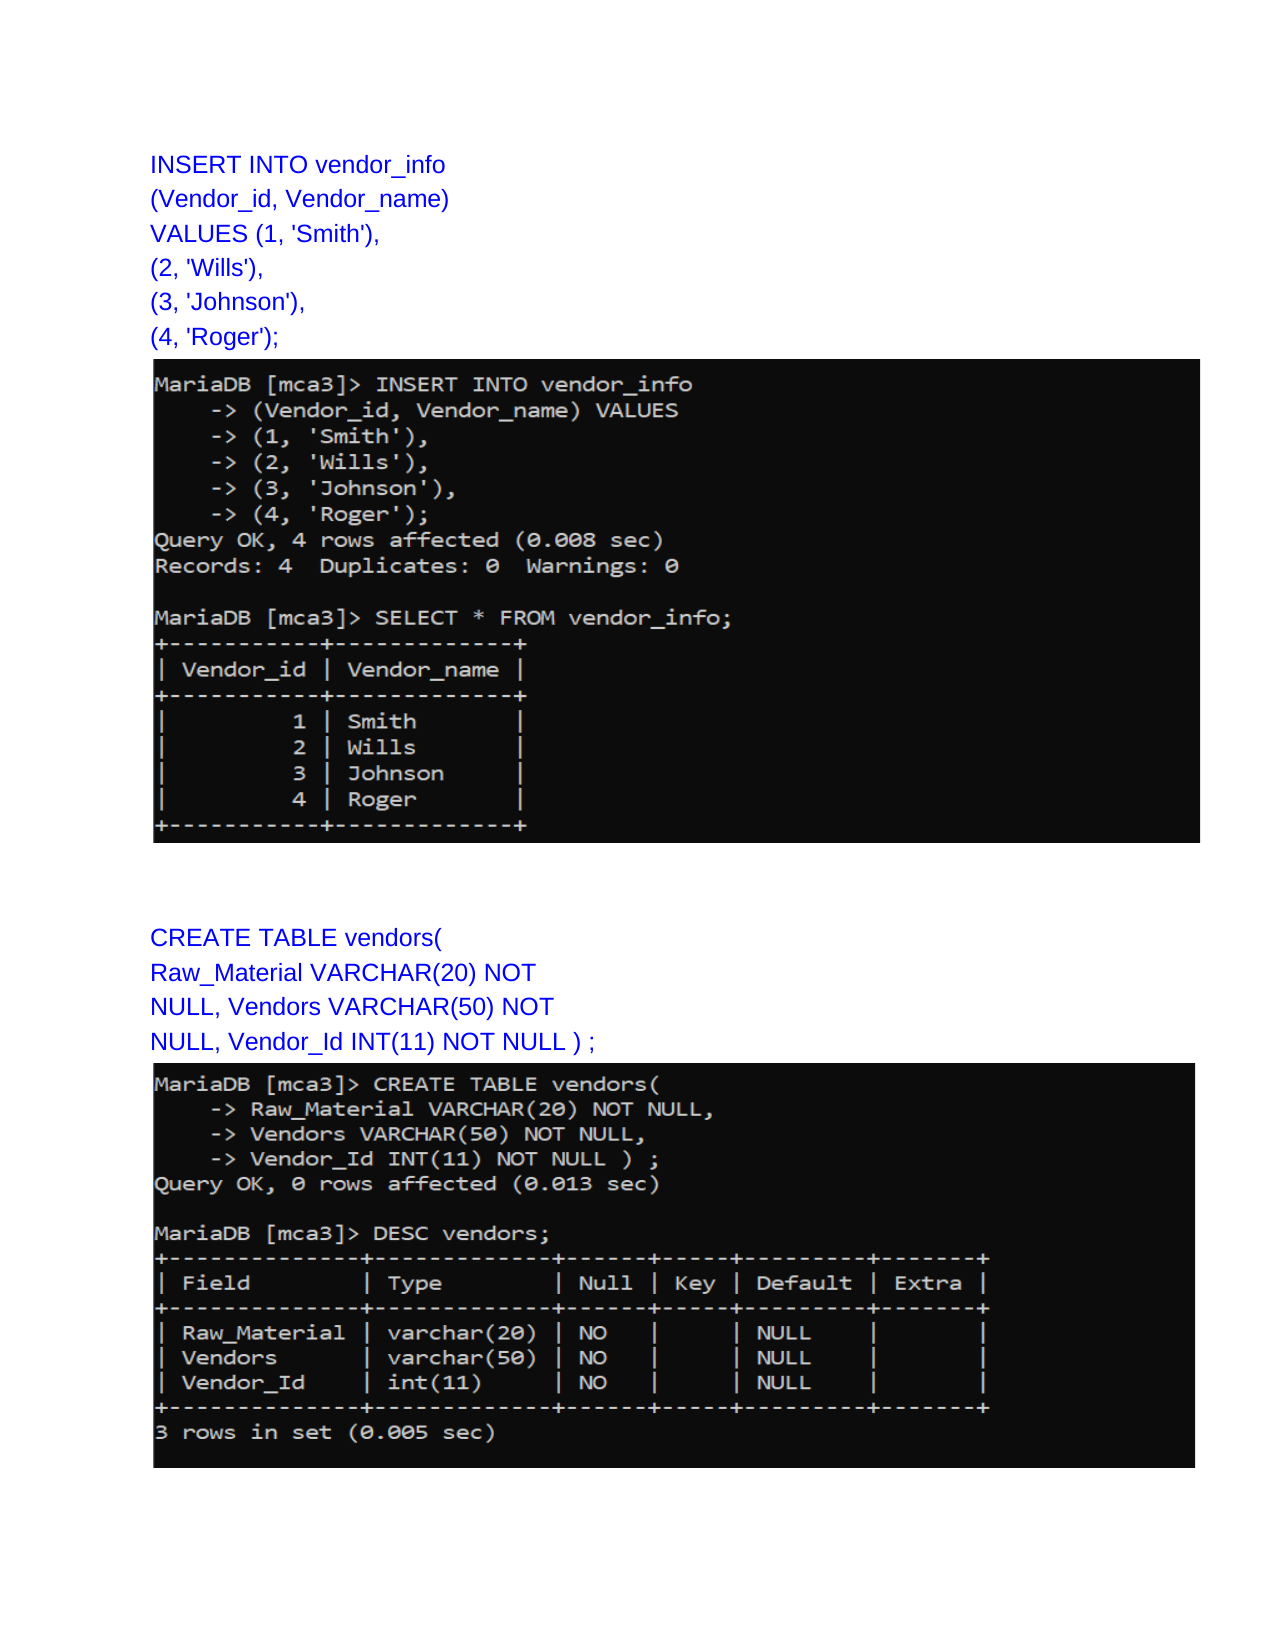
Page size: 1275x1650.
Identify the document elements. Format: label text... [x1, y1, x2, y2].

picture [153, 1063, 1196, 1468]
text (2, 'Wills'), [150, 253, 1214, 282]
text (4, 'Roger'); [150, 322, 1214, 350]
text CREATE TABLE vendors( [150, 923, 1214, 952]
text (3, 'Johnson'), [150, 287, 1214, 316]
text Raw_Material VARCHAR(20) NOT NULL, Vendors VARCHAR(50) NOT NULL, Vendor_Id INT(11) NOT NULL ) ; [150, 958, 612, 1055]
text INSERT INTO vendor_info (Vendor_id, Vendor_name) VALUES (1, 'Smith'), [150, 150, 553, 248]
picture [153, 359, 1201, 843]
